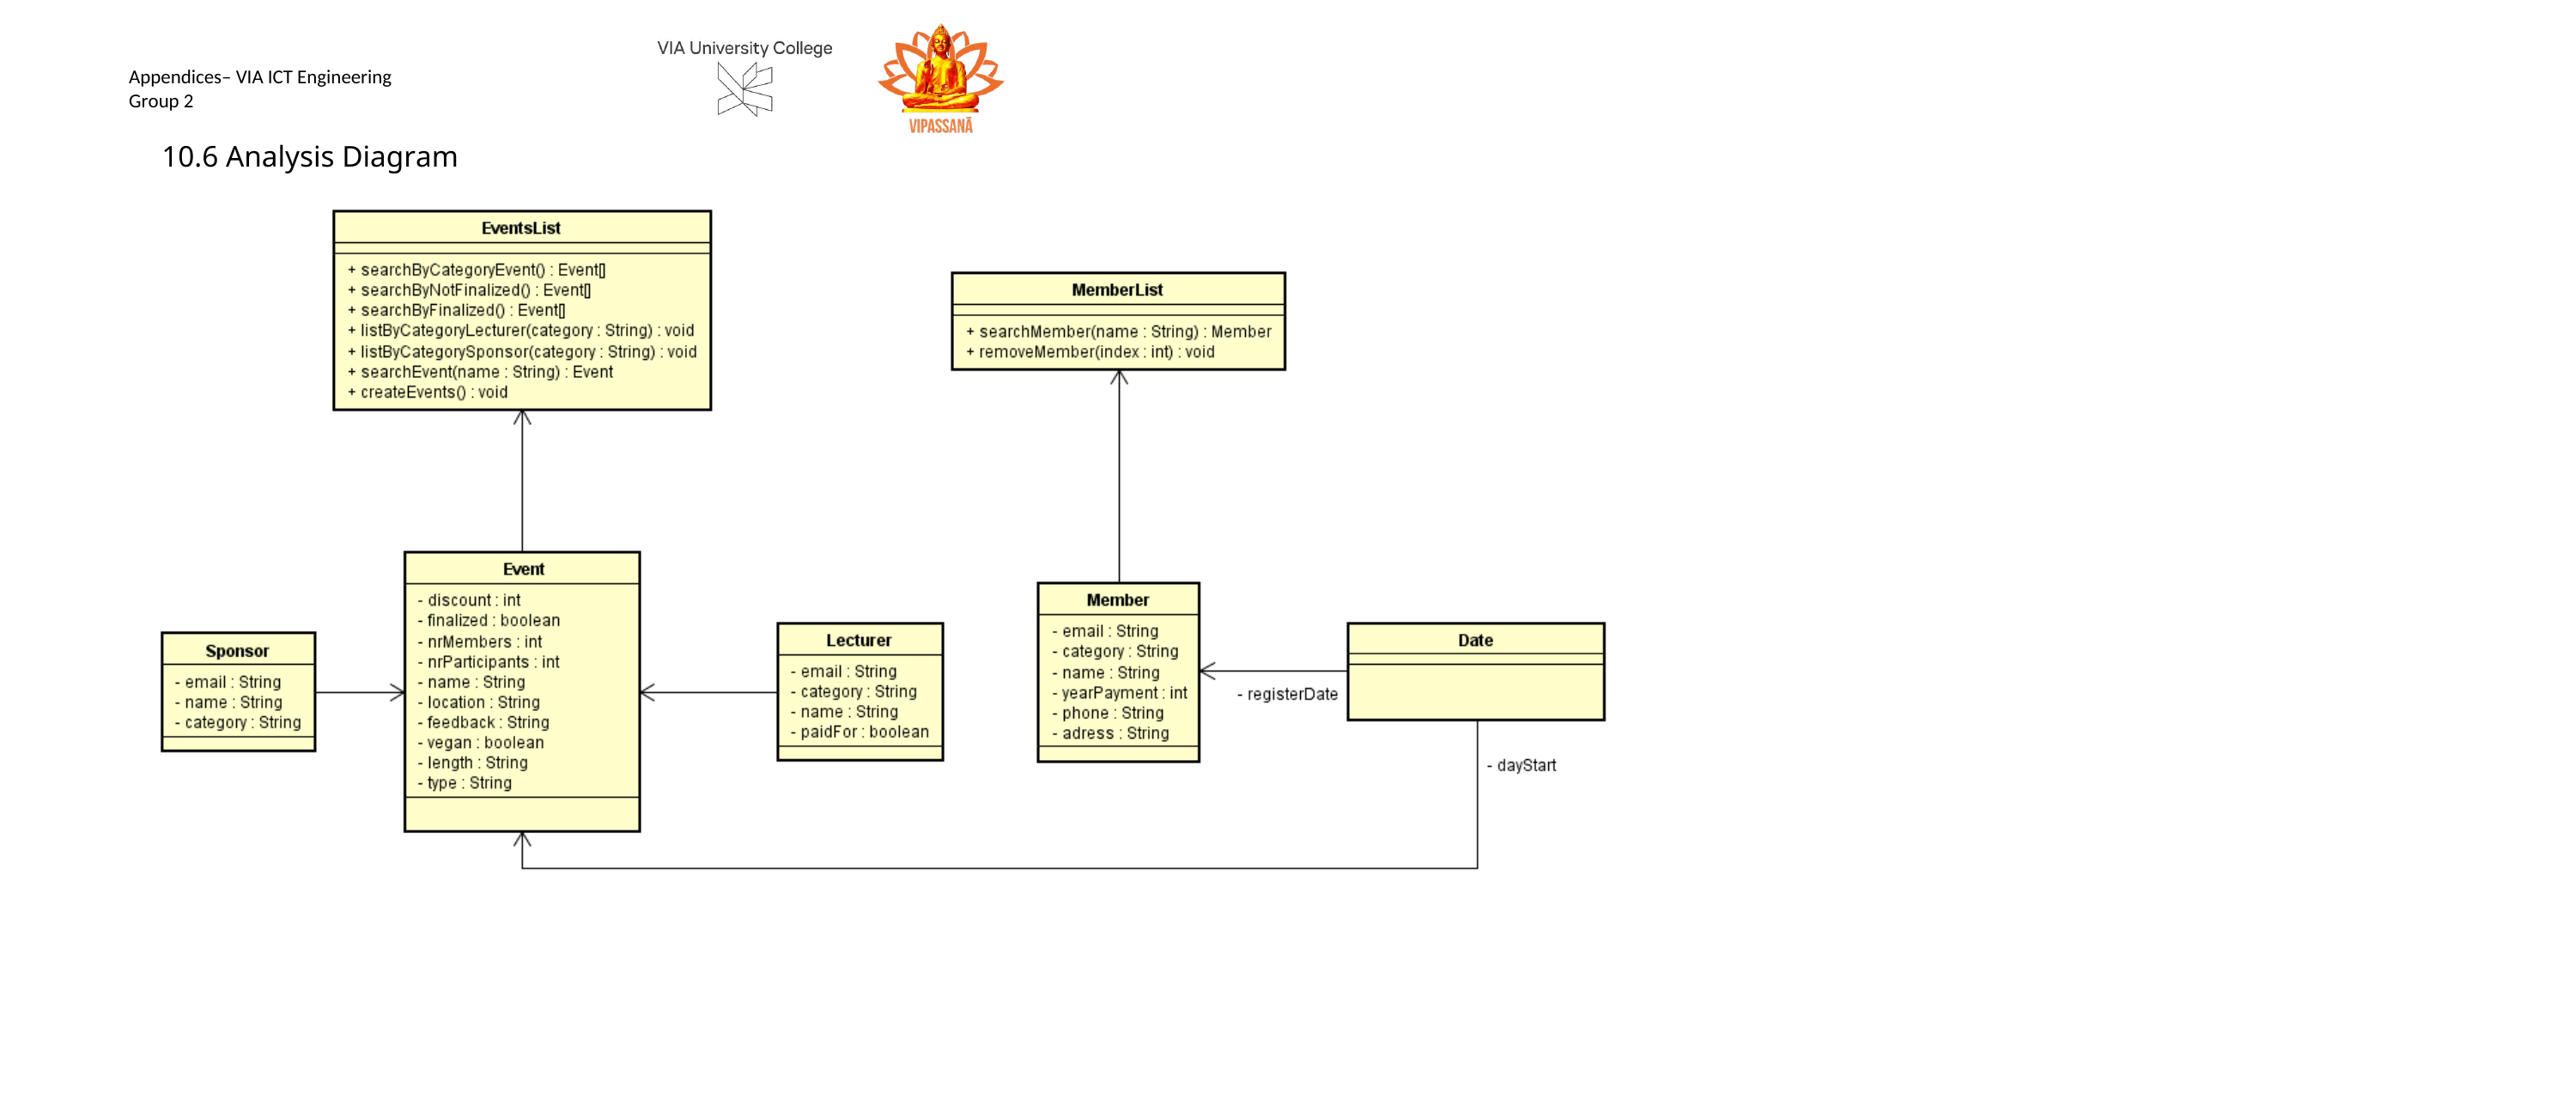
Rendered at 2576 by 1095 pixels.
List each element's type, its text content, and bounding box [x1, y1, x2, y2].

picture [874, 21, 1005, 137]
picture [129, 178, 1686, 907]
subtitle 10.6 Analysis Diagram [161, 137, 2447, 175]
picture [653, 30, 836, 122]
